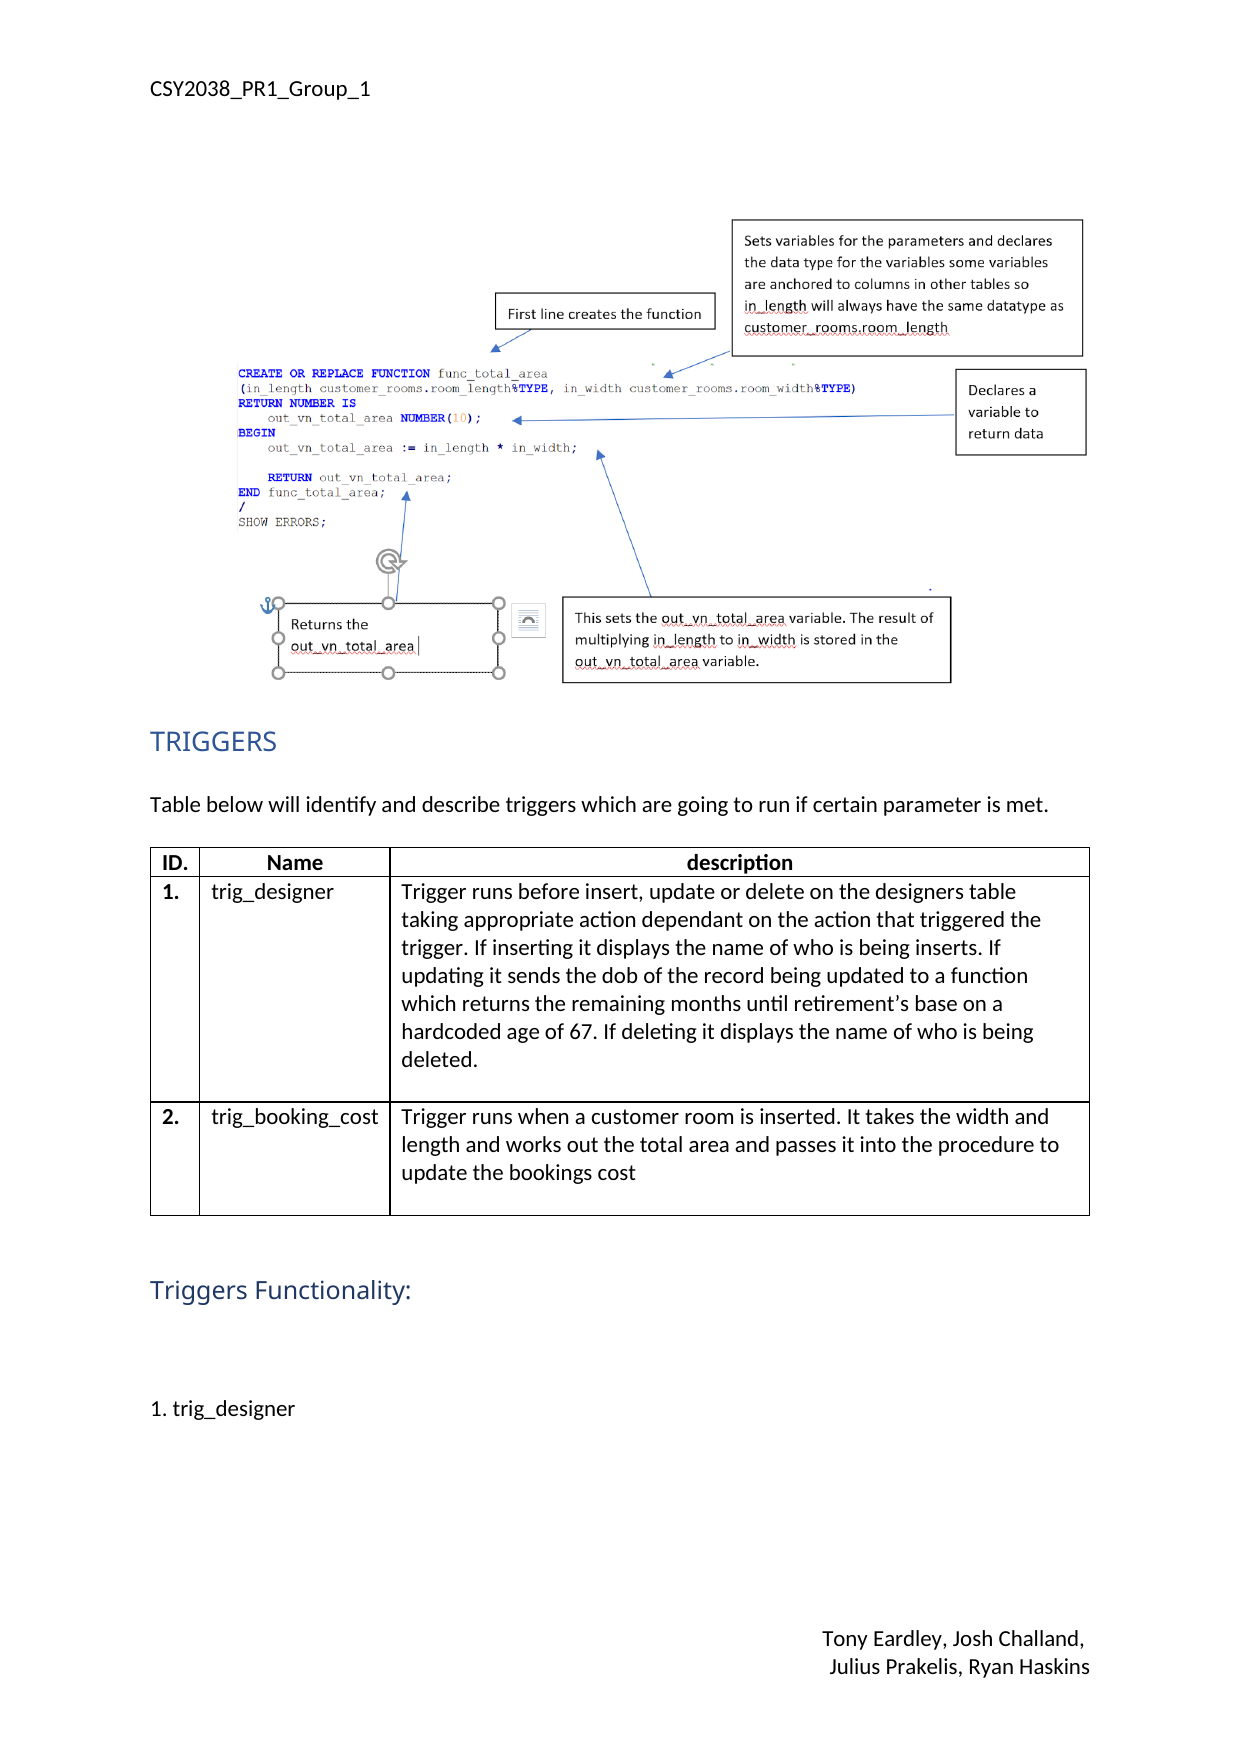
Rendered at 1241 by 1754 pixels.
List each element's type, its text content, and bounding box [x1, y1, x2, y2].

table_cell Trigger runs when a customer room is inserted. It takes the width and length and works out the total area and passes it into the procedure to update the bookings cost [391, 1103, 1089, 1214]
table_cell Trigger runs before insert, update or delete on the designers table taking appropriate action dependant on the action that triggered the trigger. If inserting it displays the name of who is being inserts. If updating it sends the dob of the record being updated to a function which returns the remaining months until retirement’s base on a hardcoded age of 67. If deleting it displays the name of who is being deleted. [391, 877, 1089, 1101]
subtitle Triggers Functionality: [150, 1273, 1090, 1307]
table_cell 1. [151, 877, 199, 1101]
text Table below will identify and describe triggers which are going to run if certain parameter is met. [150, 790, 1090, 818]
table_cell 2. [151, 1103, 199, 1214]
table_header ID. [151, 848, 199, 876]
text 1. trig_designer [150, 1394, 1090, 1422]
table_header Name [200, 848, 389, 876]
table_cell trig_designer [200, 877, 389, 1101]
table_cell trig_booking_cost [200, 1103, 389, 1214]
picture [150, 182, 1091, 694]
subtitle TRIGGERS [150, 722, 1090, 759]
table_header description [391, 848, 1089, 876]
